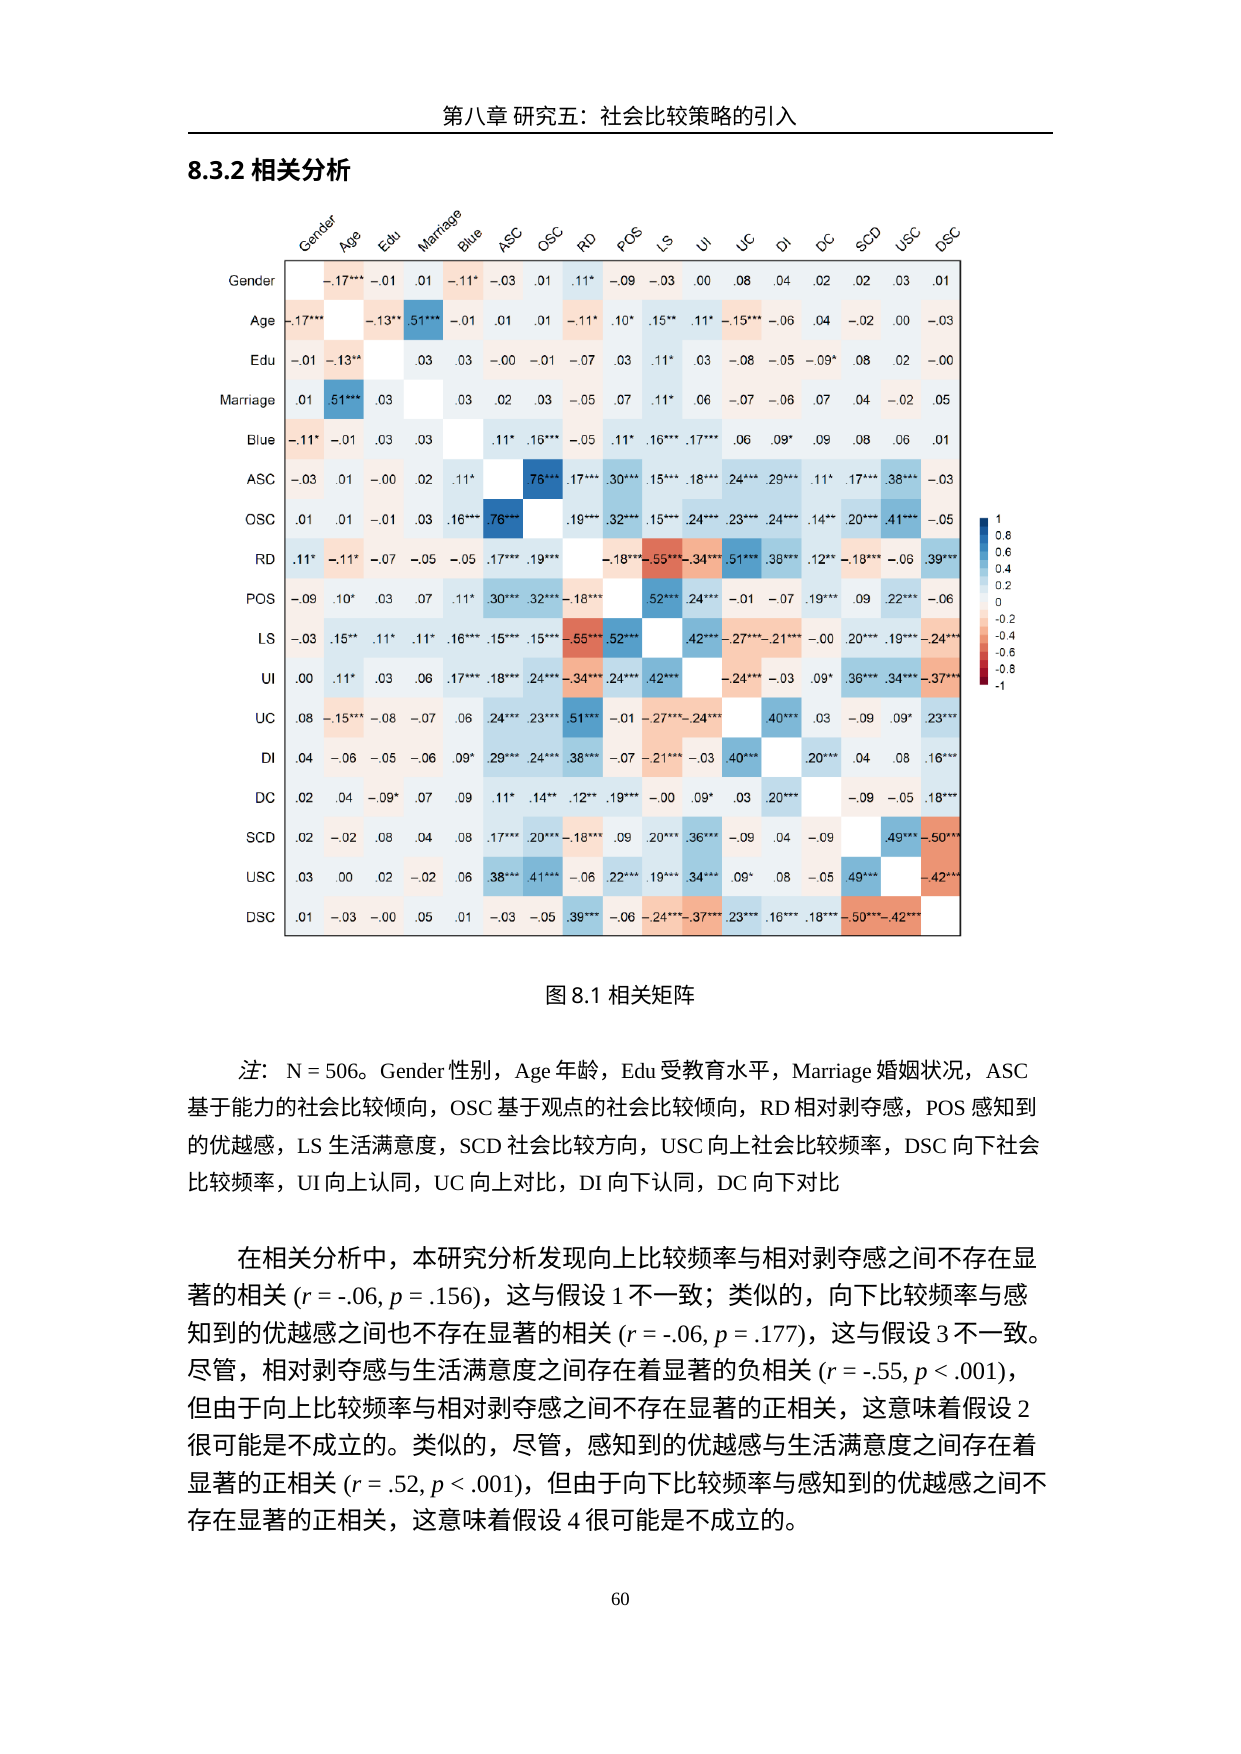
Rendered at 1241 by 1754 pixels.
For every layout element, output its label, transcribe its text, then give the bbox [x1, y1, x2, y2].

text 注： N = 506。Gender性别，Age年龄，Edu受教育水平，Marriage婚姻状况，ASC基于能力的社会比较倾向，OSC基于观点的社会比较倾向，RD相对剥夺感，POS 感知到的优越感，LS 生活满意度，SCD 社会比较方向，USC向上社会比较频率，DSC 向下社会比较频率，UI向上认同，UC 向上对比，DI 向下认同，DC 向下对比 [187, 1050, 1053, 1200]
text 图8.1 相关矩阵 [187, 975, 1053, 1012]
picture [203, 206, 1038, 942]
text 在相关分析中，本研究分析发现向上比较频率与相对剥夺感之间不存在显著的相关 (r = -.06, p = .156)，这与假设1不一致；类似的，向下比较频率与感知到的优越感之间也不存在显著的相关 (r = -.06, p = .177)，这与假设3不一致。尽管，相对剥夺感与生活满意度之间存在着显著的负相关 (r = -.55, p < .001)，但由于向上比较频率与相对剥夺感之间不存在显著的正相关，这意味着假设2很可能是不成立的。类似的，尽管，感知到的优越感与生活满意度之间存在着显著的正相关 (r = .52, p < .001)，但由于向下比较频率与感知到的优越感之间不存在显著的正相关，这意味着假设4很可能是不成立的。 [187, 1237, 1053, 1537]
subtitle 8.3.2 相关分析 [187, 150, 1053, 187]
